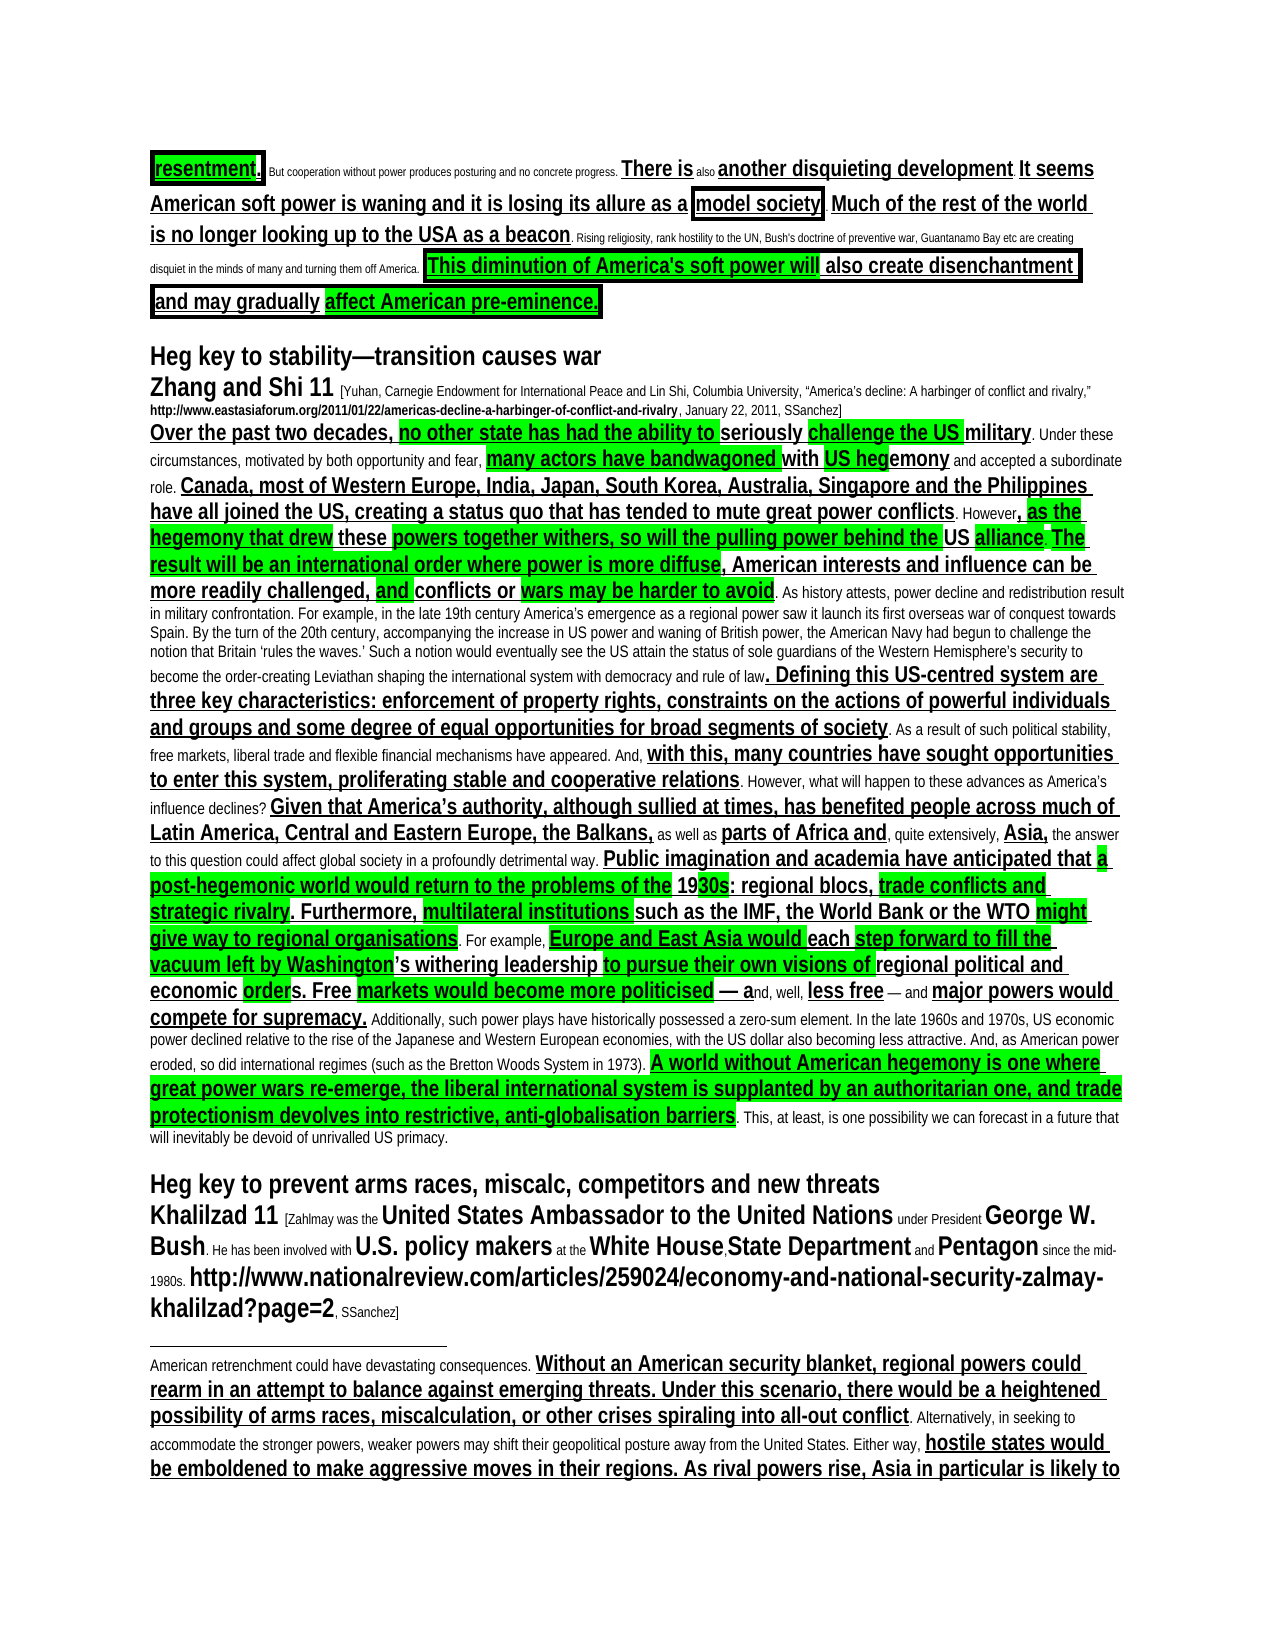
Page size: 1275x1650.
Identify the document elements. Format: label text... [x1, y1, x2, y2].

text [150, 1350, 1125, 1481]
text Over the past two decades, no other state has had the ability to seriously challenge the US military. Under these circumstances, motivated by both opportunity and fear, many actors have bandwagoned with US hegemony and accepted a subordinate role. Canada, most of Western Europe, India, Japan, South Korea, Australia, Singapore and the Philippines have all joined the US, creating a status quo that has tended to mute great power conflicts. However, as the hegemony that drew these powers together withers, so will the pulling power behind the US alliance. The result will be an international order where power is more diffuse, American interests and influence can be more readily challenged, and conflicts or wars may be harder to avoid. As history attests, power decline and redistribution result in military confrontation. For example, in the late 19th century America’s emergence as a regional power saw it launch its first overseas war of conquest towards Spain. By the turn of the 20th century, accompanying the increase in US power and waning of British power, the American Navy had begun to challenge the notion that Britain ‘rules the waves.’ Such a notion would eventually see the US attain the status of sole guardians of the Western Hemisphere’s security to become the order-creating Leviathan shaping the international system with democracy and rule of law. Defining this US-centred system are three key characteristics: enforcement of property rights, constraints on the actions of powerful individuals and groups and some degree of equal opportunities for broad segments of society. As a result of such political stability, free markets, liberal trade and flexible financial mechanisms have appeared. And, with this, many countries have sought opportunities to enter this system, proliferating stable and cooperative relations. However, what will happen to these advances as America’s influence declines? Given that America’s authority, although sullied at times, has benefited people across much of Latin America, Central and Eastern Europe, the Balkans, as well as parts of Africa and, quite extensively, Asia, the answer to this question could affect global society in a profoundly detrimental way. Public imagination and academia have anticipated that a post-hegemonic world would return to the problems of the 1930s: regional blocs, trade conflicts and strategic rivalry. Furthermore, multilateral institutions such as the IMF, the World Bank or the WTO might give way to regional organisations. For example, Europe and East Asia would each step forward to fill the vacuum left by Washington’s withering leadership to pursue their own visions of regional political and economic orders. Free markets would become more politicised — and, well, less free — and major powers would compete for supremacy. Additionally, such power plays have historically possessed a zero-sum element. In the late 1960s and 1970s, US economic power declined relative to the rise of the Japanese and Western European economies, with the US dollar also becoming less attractive. And, as American power eroded, so did international regimes (such as the Bretton Woods System in 1973). A world without American hegemony is one where great power wars re-emerge, the liberal international system is supplanted by an authoritarian one, and trade protectionism devolves into restrictive, anti-globalisation barriers. This, at least, is one possibility we can forecast in a future that will inevitably be devoid of unrivalled US primacy. [150, 419, 1125, 1147]
text Zhang and Shi 11 [Yuhan, Carnegie Endowment for International Peace and Lin Shi, Columbia University, “America’s decline: A harbinger of conflict and rivalry,” http://www.eastasiaforum.org/2011/01/22/americas-decline-a-harbinger-of-conflict-and-rivalry, January 22, 2011, SSanchez] [150, 371, 1125, 419]
text Khalilzad 11 [Zahlmay was the United States Ambassador to the United Nations under President George W. Bush. He has been involved with U.S. policy makers at the White House,State Department and Pentagon since the mid-1980s. http://www.nationalreview.com/articles/259024/economy-and-national-security-zalmay-khalilzad?page=2, SSanchez] [150, 1199, 1125, 1323]
subtitle Heg key to prevent arms races, miscalc, competitors and new threats [150, 1168, 1125, 1199]
subtitle Heg key to stability—transition causes war [150, 340, 1125, 371]
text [150, 150, 1095, 319]
